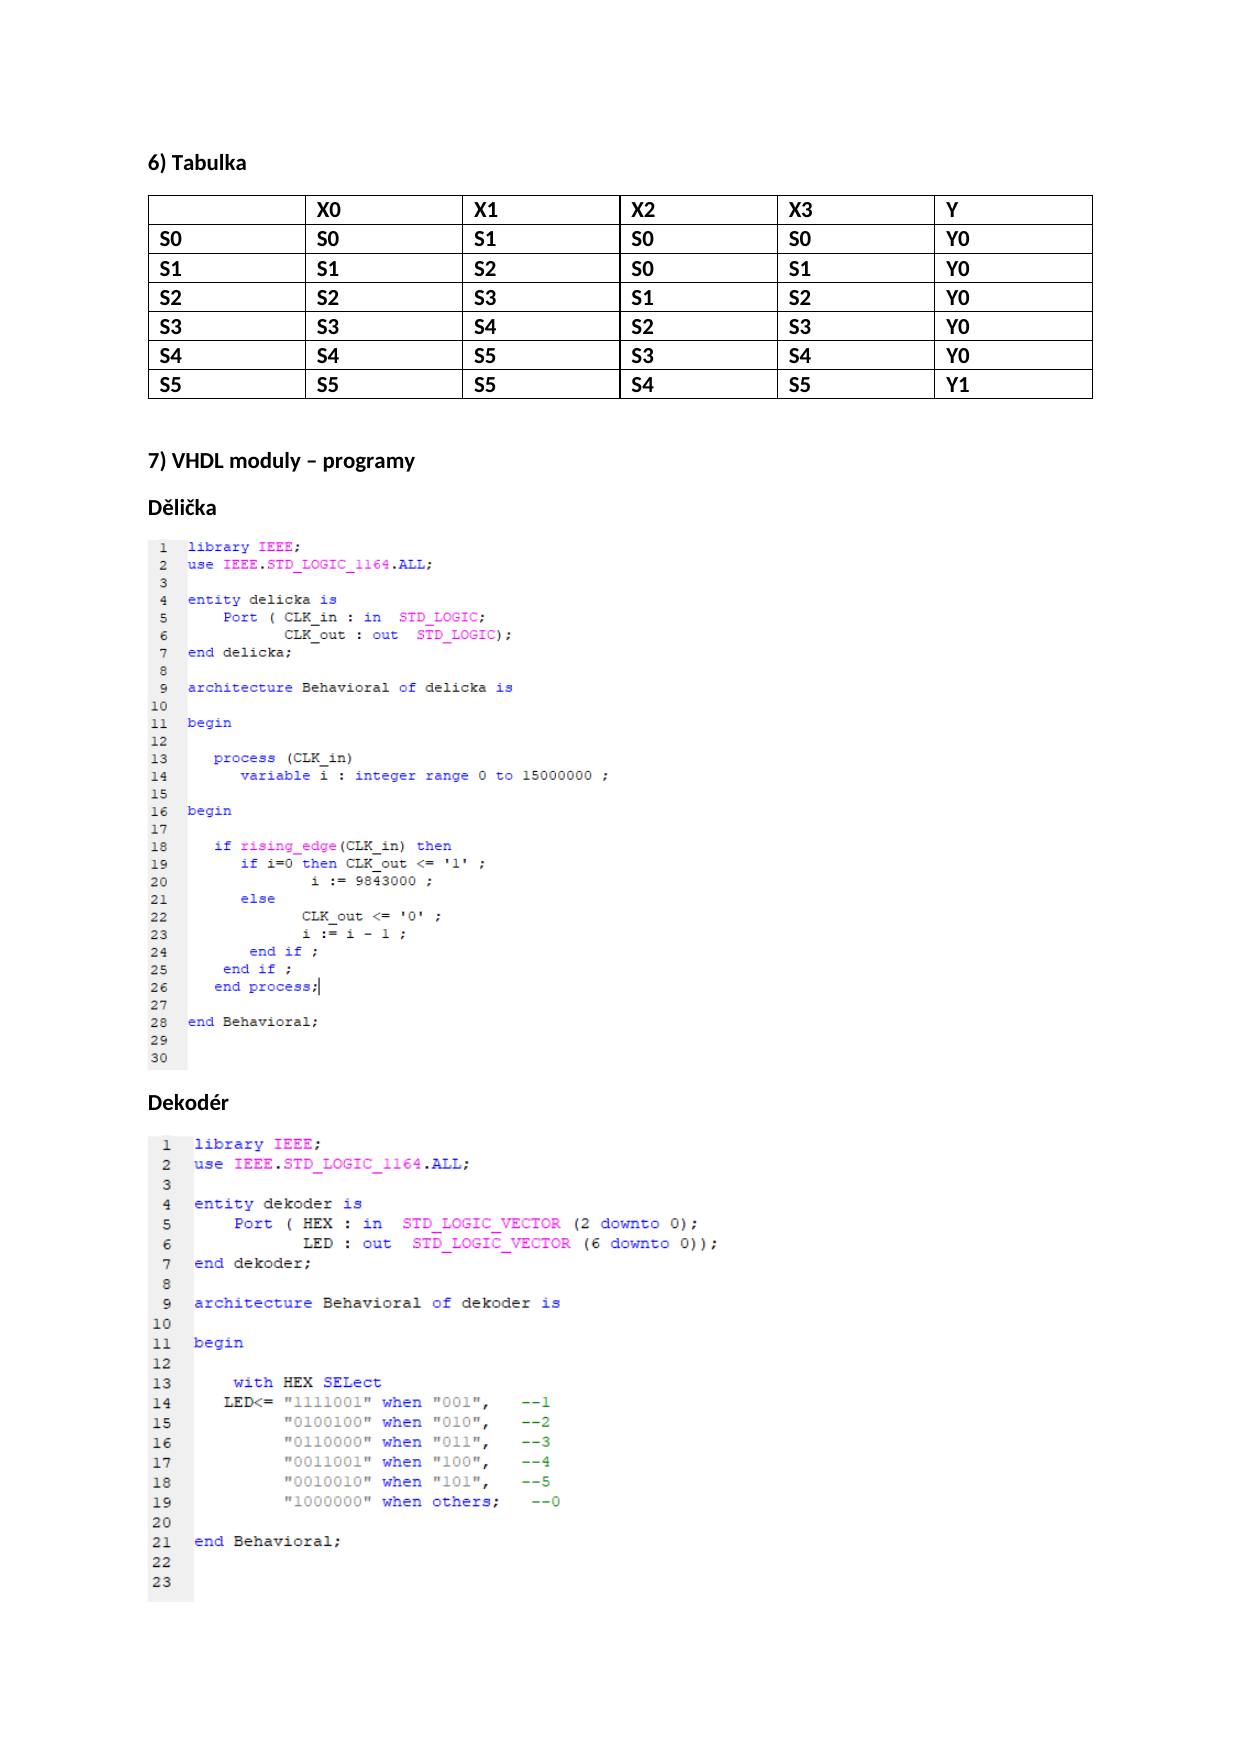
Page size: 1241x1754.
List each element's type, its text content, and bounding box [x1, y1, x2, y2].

text Dělička [148, 493, 1093, 521]
picture [147, 1135, 878, 1602]
table_cell S0 [149, 225, 305, 253]
table_cell S5 [149, 370, 305, 398]
table_cell S1 [306, 254, 462, 282]
table_header X1 [463, 196, 619, 223]
picture [147, 539, 820, 1070]
table_cell S0 [621, 225, 777, 253]
table_cell S1 [778, 254, 934, 282]
table_header X2 [621, 196, 777, 223]
table_cell S2 [778, 283, 934, 311]
table_cell S0 [778, 225, 934, 253]
text 7) VHDL moduly – programy [148, 446, 1093, 474]
table_cell S3 [306, 312, 462, 340]
table_header Y [935, 196, 1092, 223]
table_cell S4 [149, 341, 305, 369]
table_cell S5 [463, 370, 619, 398]
table_cell Y0 [935, 283, 1092, 311]
table_cell S5 [463, 341, 619, 369]
table_cell S2 [463, 254, 619, 282]
text 6) Tabulka [148, 148, 1093, 176]
table_cell S1 [463, 225, 619, 253]
table_cell S4 [778, 341, 934, 369]
table_cell Y0 [935, 341, 1092, 369]
table_cell S3 [621, 341, 777, 369]
table_header X3 [778, 196, 934, 223]
table_cell S2 [306, 283, 462, 311]
table_cell S5 [778, 370, 934, 398]
table_cell S2 [621, 312, 777, 340]
table_cell S4 [463, 312, 619, 340]
table_cell Y0 [935, 312, 1092, 340]
table_cell Y0 [935, 225, 1092, 253]
table_cell S3 [149, 312, 305, 340]
table_cell S3 [778, 312, 934, 340]
table_cell S0 [621, 254, 777, 282]
table_cell Y1 [935, 370, 1092, 398]
text Dekodér [148, 1088, 1093, 1116]
table_cell Y0 [935, 254, 1092, 282]
table_cell S5 [306, 370, 462, 398]
table_cell S0 [306, 225, 462, 253]
table_cell S4 [306, 341, 462, 369]
table_header [149, 196, 305, 223]
table_cell S4 [621, 370, 777, 398]
table_cell S2 [149, 283, 305, 311]
table_header X0 [306, 196, 462, 223]
table_cell S3 [463, 283, 619, 311]
table_cell S1 [621, 283, 777, 311]
table_cell S1 [149, 254, 305, 282]
